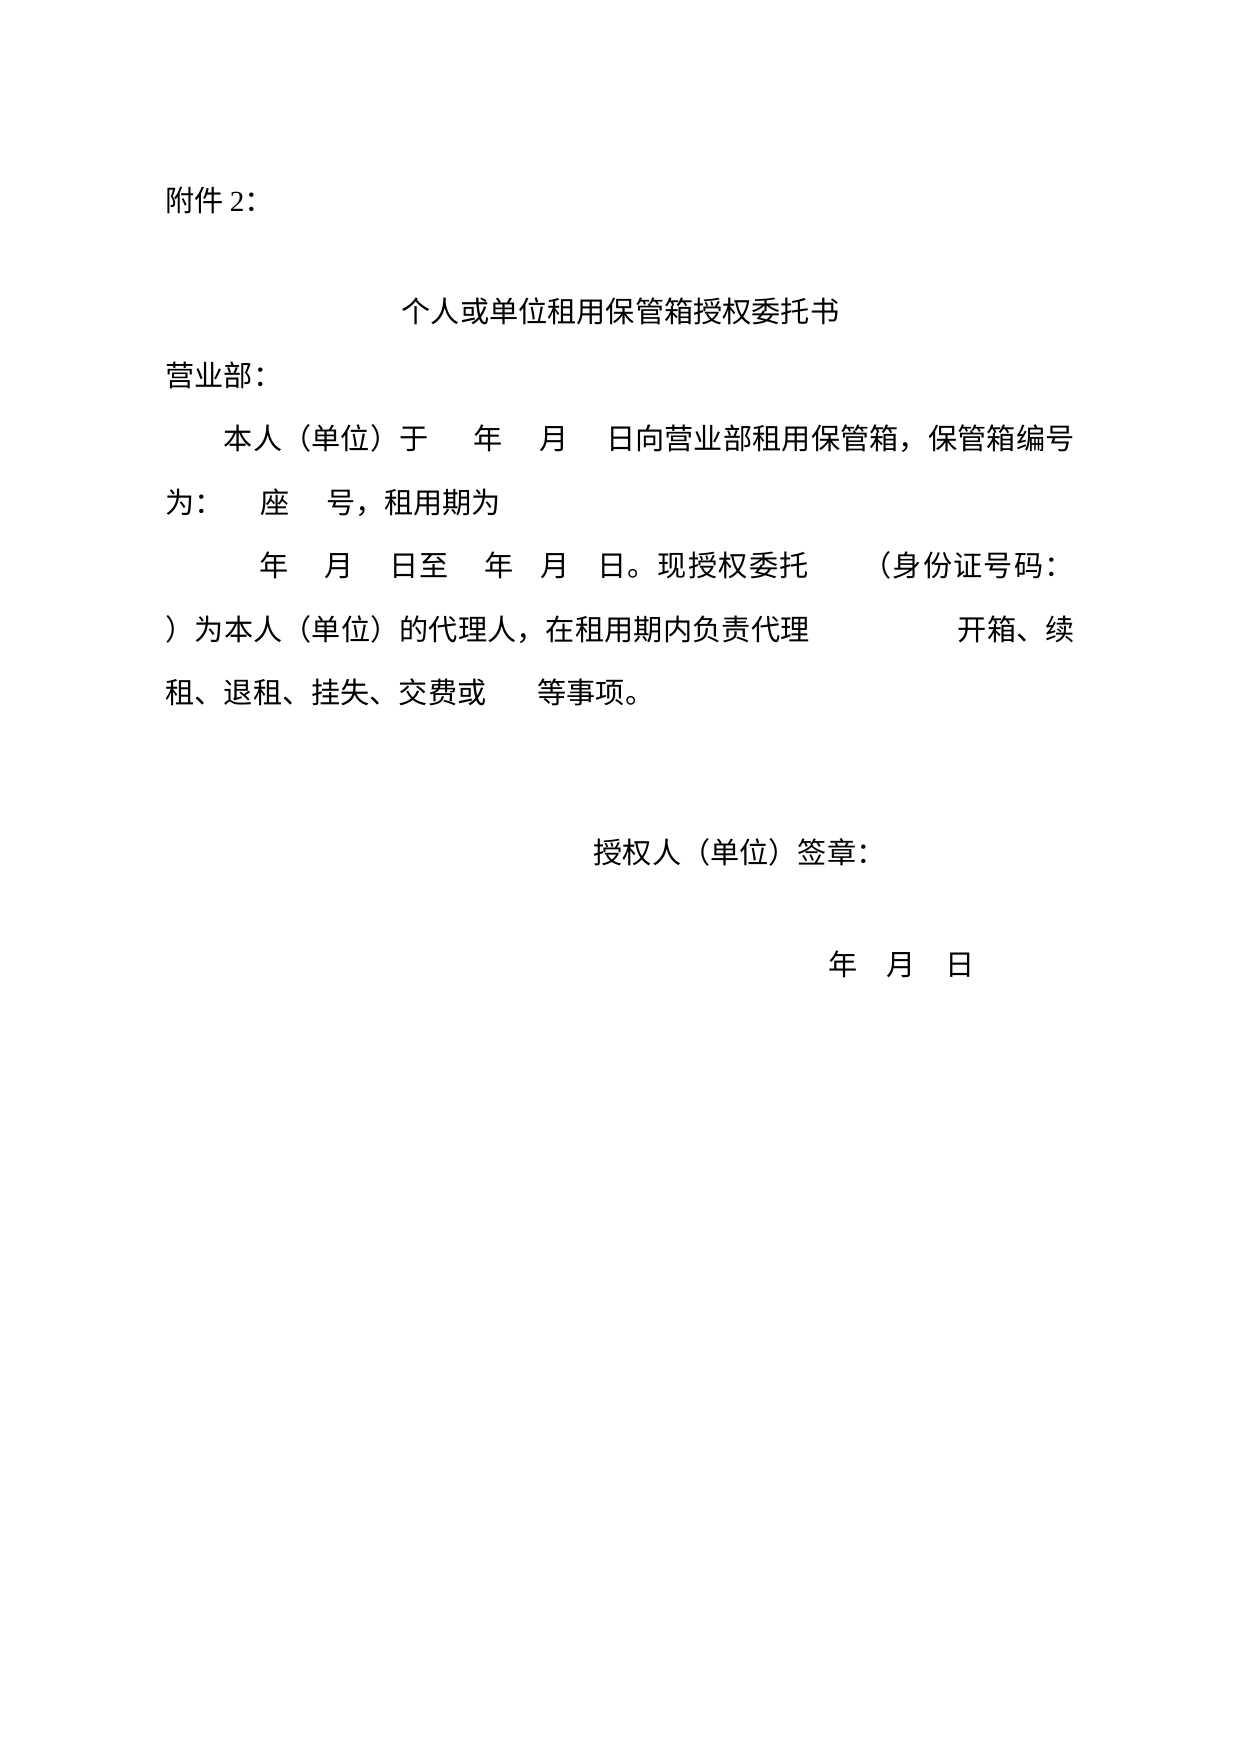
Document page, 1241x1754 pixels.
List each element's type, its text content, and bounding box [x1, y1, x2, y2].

text 本人（单位）于 年 月 日向营业部租用保管箱，保管箱编号为： 座 号，租用期为 [165, 416, 1075, 522]
text 年 月 日 [165, 942, 1075, 984]
text 年 月 日至 年 月 日。现授权委托 （身份证号码： ）为本人（单位）的代理人，在租用期内负责代理 开箱、续租、退租、挂失、交费或 等事项。 [165, 543, 1075, 712]
text 营业部： [165, 352, 1075, 395]
text 个人或单位租用保管箱授权委托书 [165, 289, 1075, 331]
text 授权人（单位）签章： [165, 830, 1075, 872]
text 附件2： [165, 177, 1075, 219]
